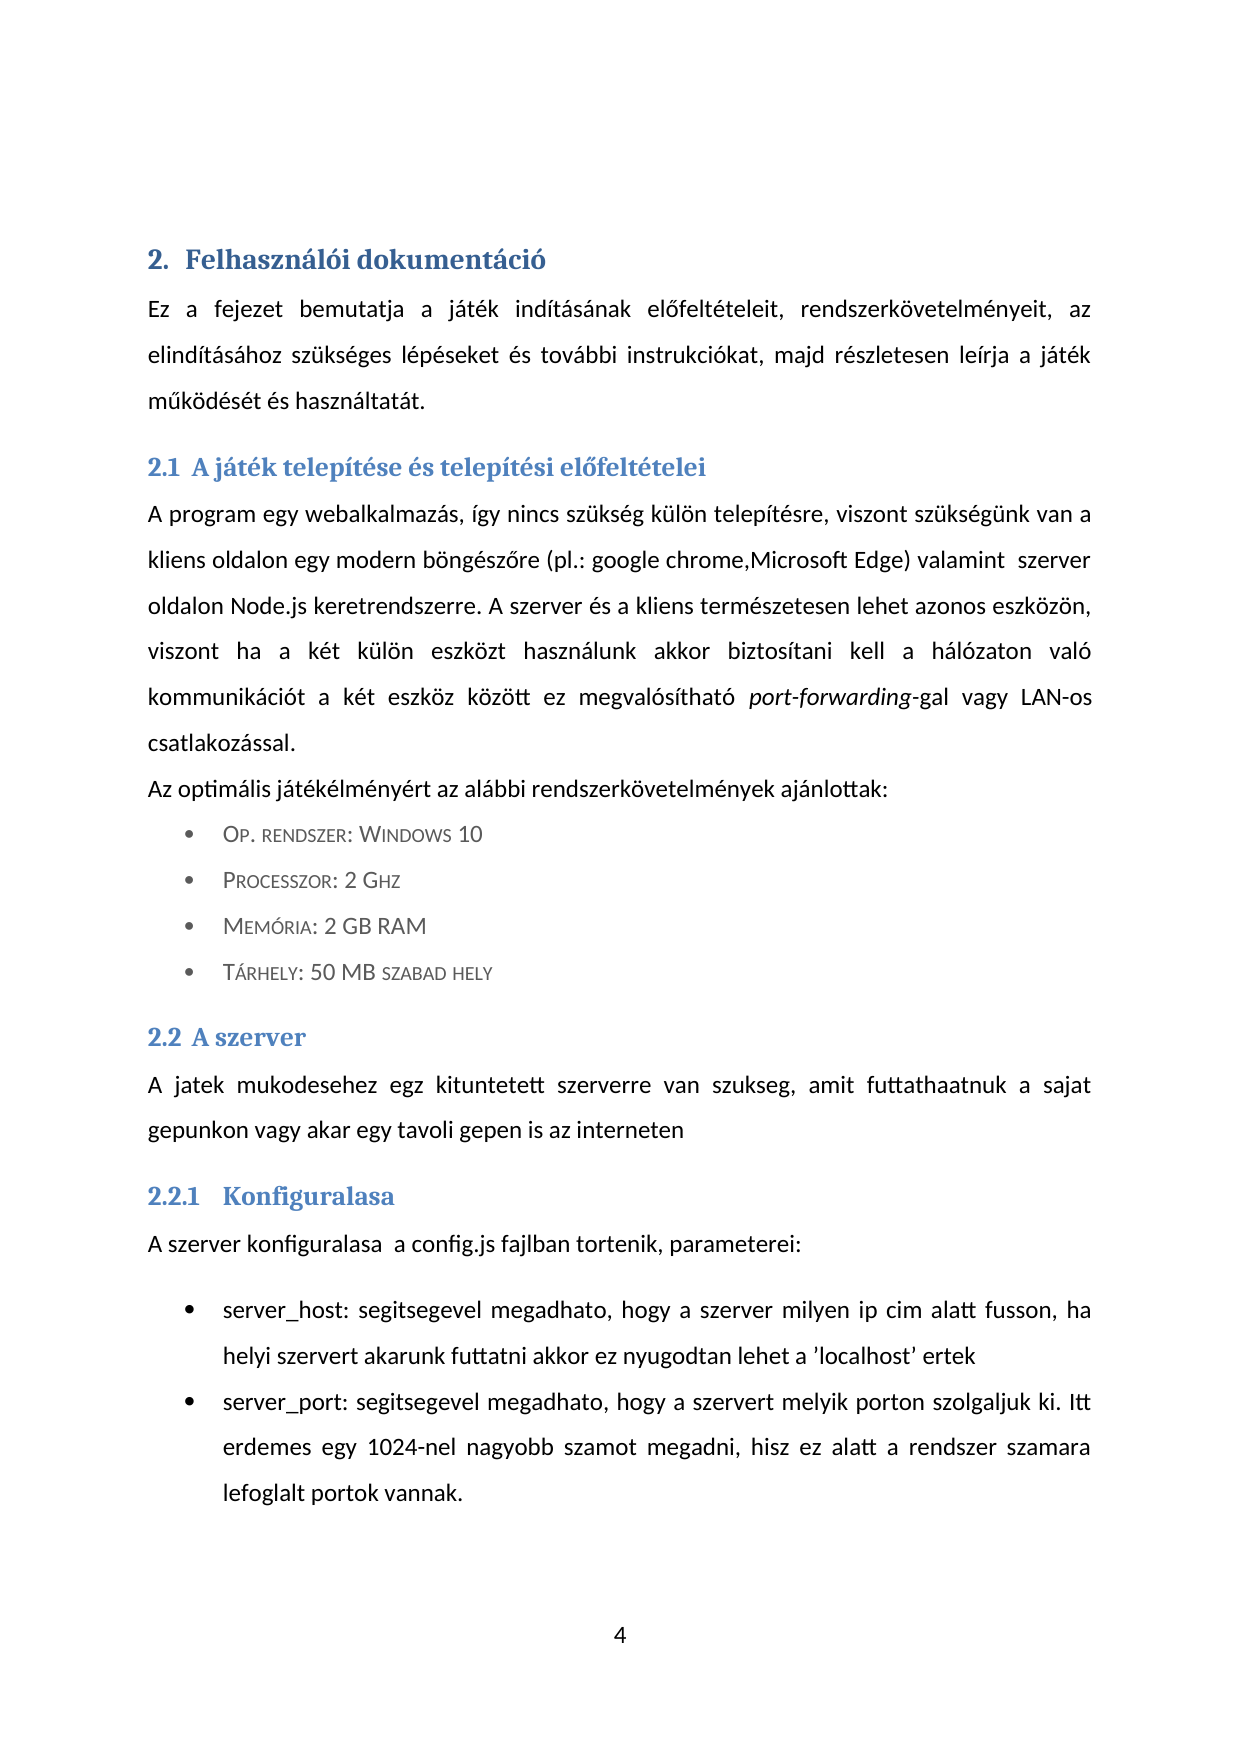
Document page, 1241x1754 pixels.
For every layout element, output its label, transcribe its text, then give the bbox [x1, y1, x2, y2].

list server_host: segitsegevel megadhato, hogy a szerver milyen ip cim alatt fusson, ha helyi szervert akarunk futtatni akkor ez nyugodtan lehet a ’localhost’ ertek [185, 1294, 1093, 1371]
text A szerver konfiguralasa a config.js fajlban tortenik, parameterei: [148, 1228, 1093, 1258]
subtitle Konfiguralasa [148, 1181, 1093, 1212]
subtitle A játék telepítése és telepítési előfeltételei [148, 452, 1093, 483]
list Tárhely: 50 MB szabad hely [185, 956, 1093, 986]
list server_port: segitsegevel megadhato, hogy a szervert melyik porton szolgaljuk ki. Itt erdemes egy 1024-nel nagyobb szamot megadni, hisz ez alatt a rendszer szamara lefoglalt portok vannak. [185, 1386, 1093, 1508]
text A jatek mukodesehez egz kituntetett szerverre van szukseg, amit futtathaatnuk a sajat gepunkon vagy akar egy tavoli gepen is az interneten [148, 1069, 1093, 1145]
list Op. rendszer: Windows 10 [185, 818, 1093, 849]
text A program egy webalkalmazás, így nincs szükség külön telepítésre, viszont szükségünk van a kliens oldalon egy modern böngészőre (pl.: google chrome,Microsoft Edge) valamint szerver oldalon Node.js keretrendszerre. A szerver és a kliens természetesen lehet azonos eszközön, viszont ha a két külön eszközt használunk akkor biztosítani kell a hálózaton való kommunikációt a két eszköz között ez megvalósítható port-forwarding-gal vagy LAN-os csatlakozással. [148, 498, 1093, 757]
text Az optimális játékélményért az alábbi rendszerkövetelmények ajánlottak: [148, 773, 1093, 803]
list Processzor: 2 Ghz [185, 864, 1093, 895]
subtitle Felhasználói dokumentáció [148, 243, 1093, 277]
list Memória: 2 GB RAM [185, 910, 1093, 940]
text Ez a fejezet bemutatja a játék indításának előfeltételeit, rendszerkövetelményeit, az elindításához szükséges lépéseket és további instrukciókat, majd részletesen leírja a játék működését és használtatát. [148, 294, 1093, 416]
subtitle A szerver [148, 1022, 1093, 1053]
